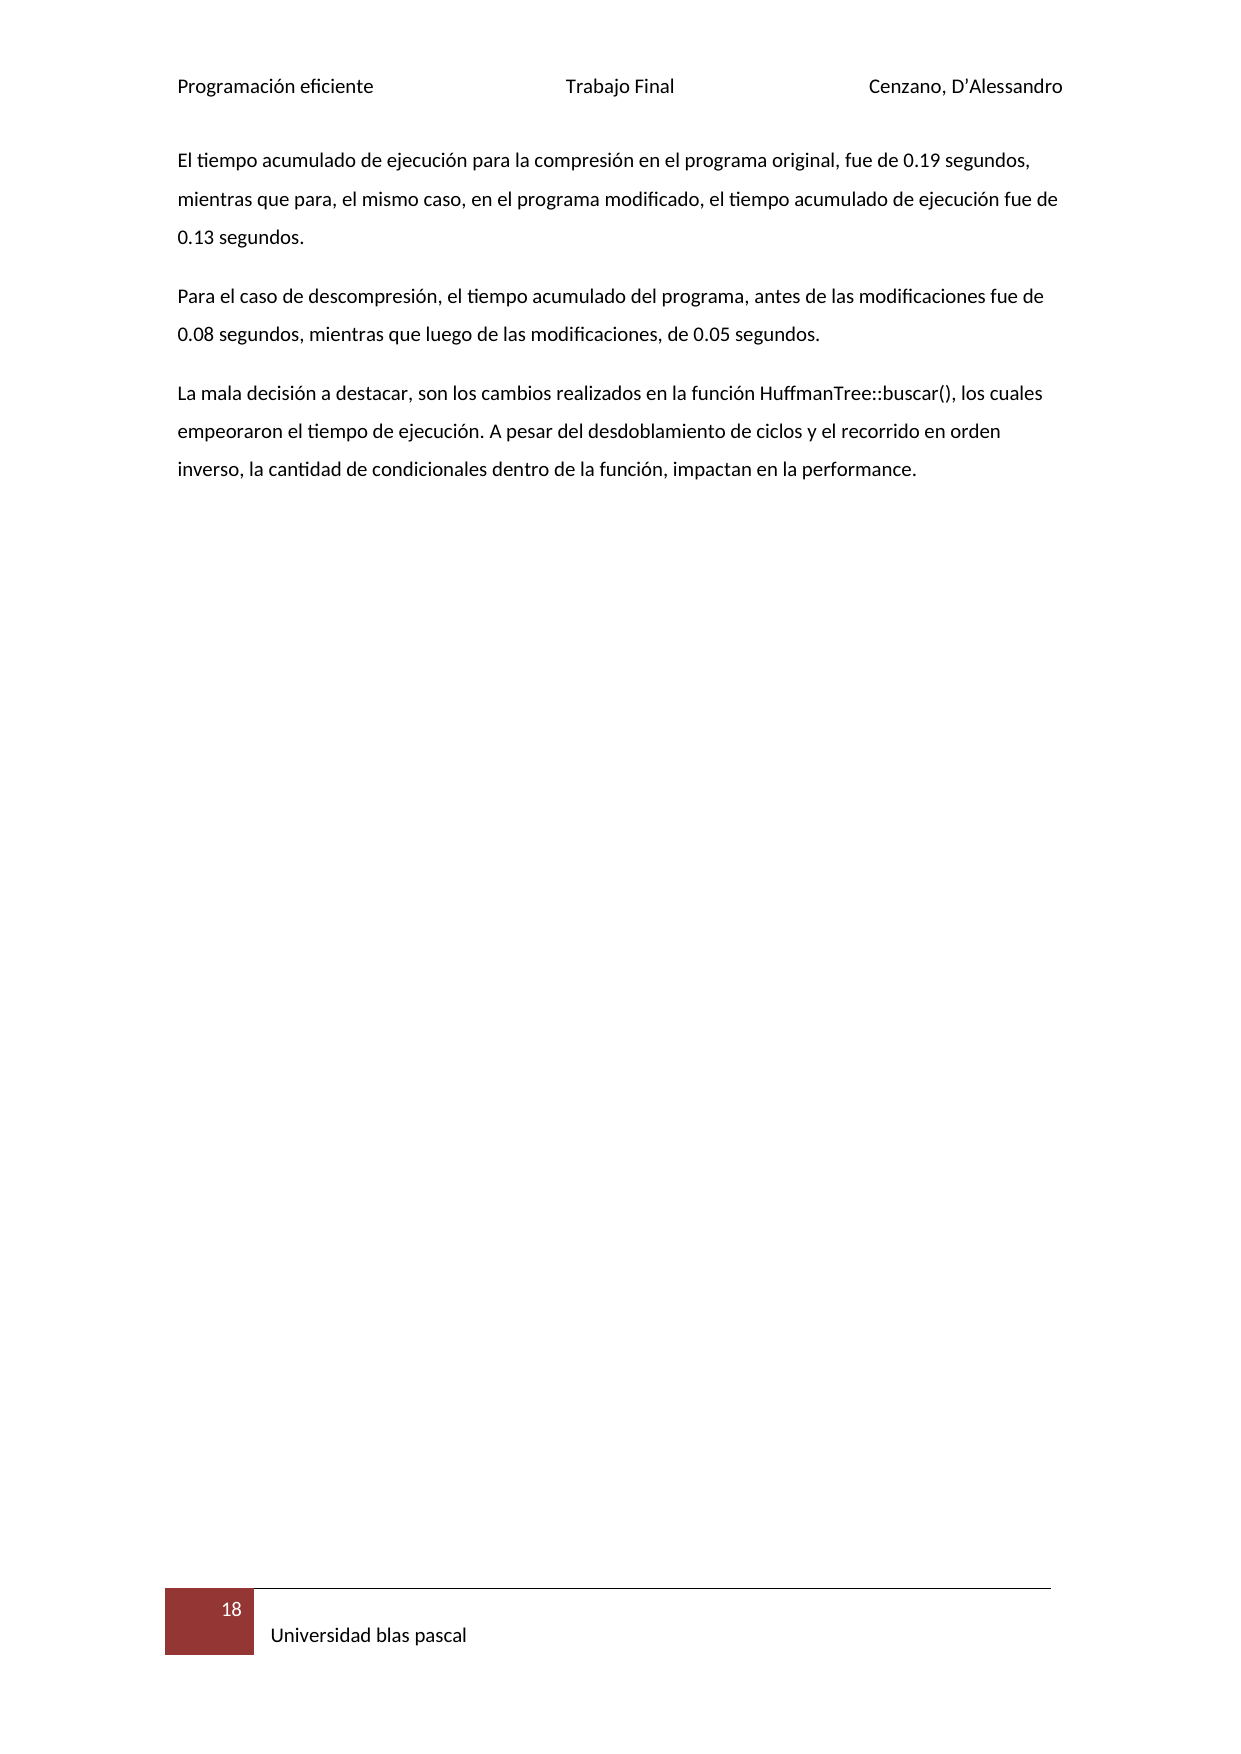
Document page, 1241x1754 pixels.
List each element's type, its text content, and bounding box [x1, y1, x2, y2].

text El tiempo acumulado de ejecución para la compresión en el programa original, fue de 0.19 segundos, mientras que para, el mismo caso, en el programa modificado, el tiempo acumulado de ejecución fue de 0.13 segundos. [177, 148, 1063, 249]
text La mala decisión a destacar, son los cambios realizados en la función HuffmanTree::buscar(), los cuales empeoraron el tiempo de ejecución. A pesar del desdoblamiento de ciclos y el recorrido en orden inverso, la cantidad de condicionales dentro de la función, impactan en la performance. [177, 380, 1063, 482]
text Para el caso de descompresión, el tiempo acumulado del programa, antes de las modificaciones fue de 0.08 segundos, mientras que luego de las modificaciones, de 0.05 segundos. [177, 283, 1063, 346]
